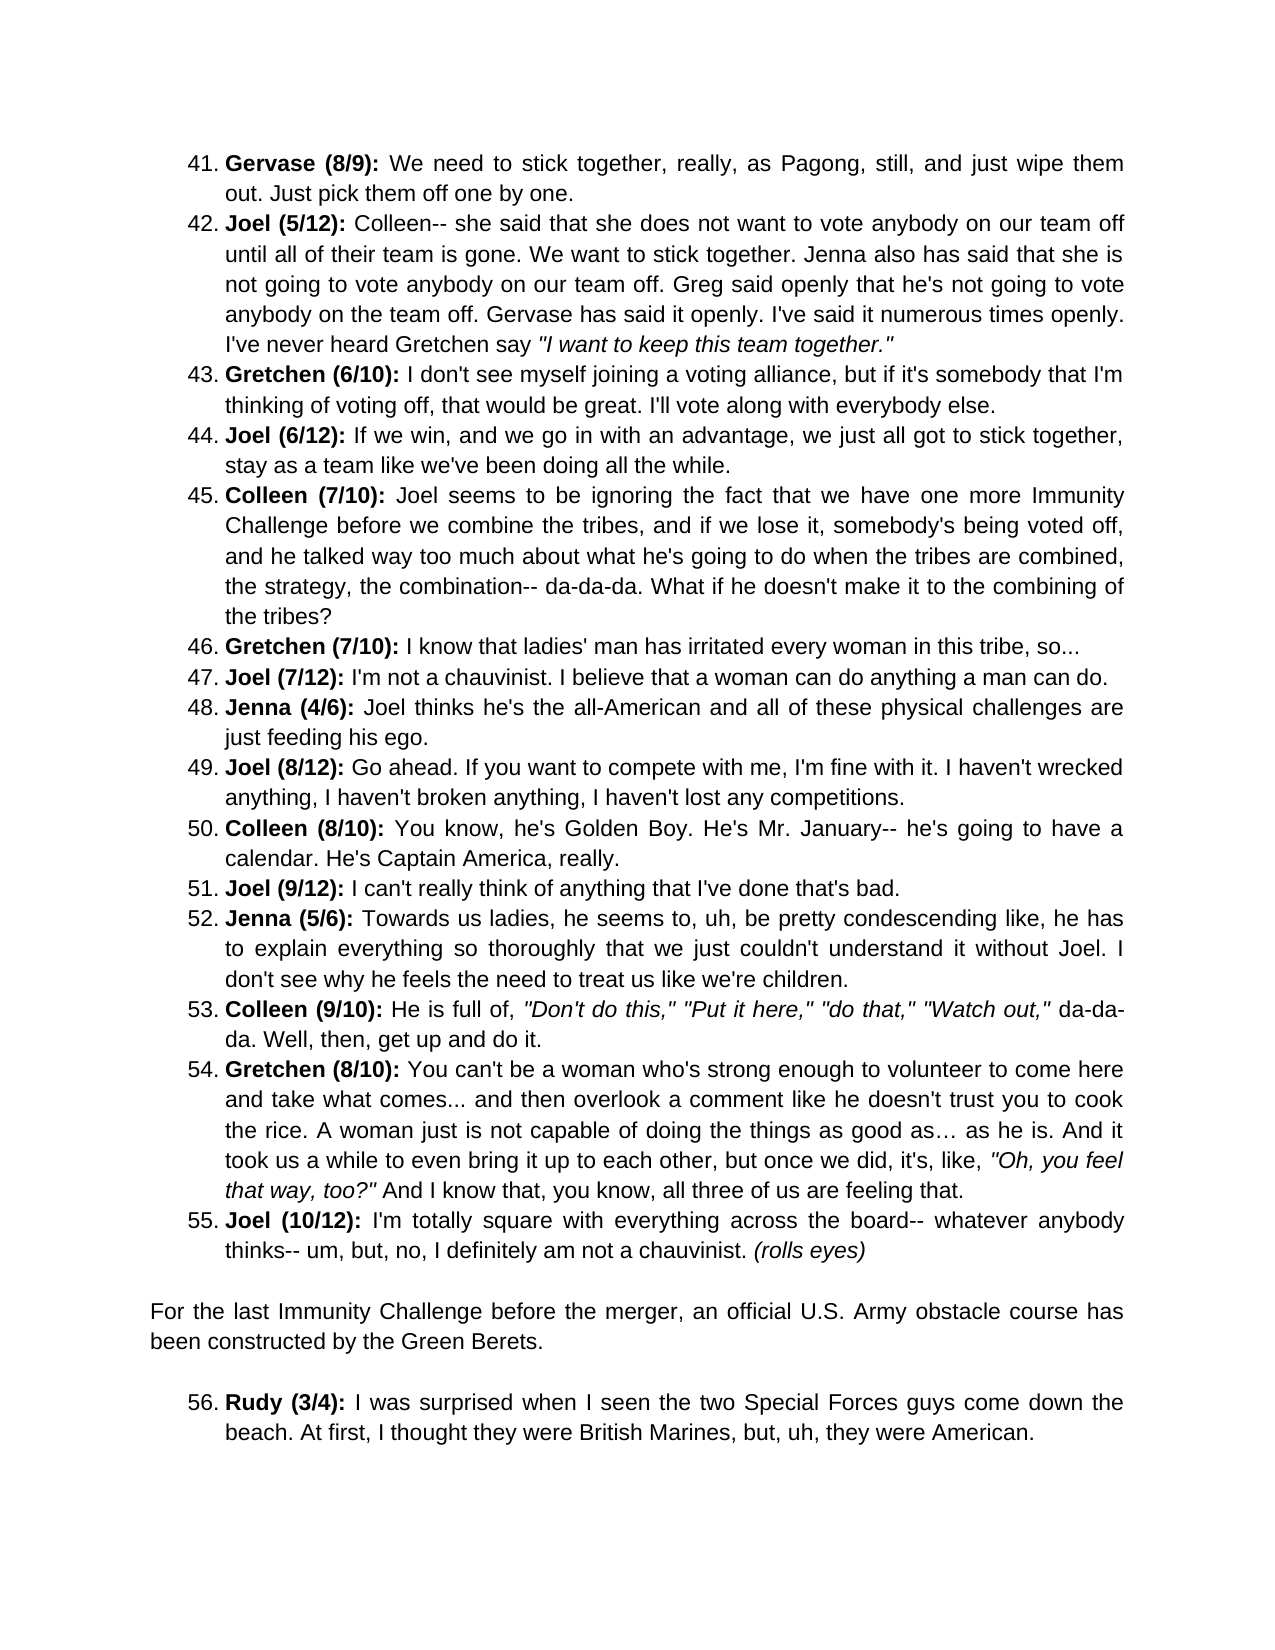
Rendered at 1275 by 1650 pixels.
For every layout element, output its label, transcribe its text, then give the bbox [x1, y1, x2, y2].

list Joel (8/12): Go ahead. If you want to compete with me, I'm fine with it. I haven't wrecked anything, I haven't broken anything, I haven't lost any competitions. [187, 754, 1125, 811]
list Joel (6/12): If we win, and we go in with an advantage, we just all got to stick together, stay as a team like we've been doing all the while. [187, 422, 1125, 478]
list Rudy (3/4): I was surprised when I seen the two Special Forces guys come down the beach. At first, I thought they were British Marines, but, uh, they were American. [187, 1388, 1125, 1445]
list Gretchen (7/10): I know that ladies' man has irritated every woman in this tribe, so... [187, 633, 1125, 660]
list Colleen (9/10): He is full of, "Don't do this," "Put it here," "do that," "Watch out," da-da-da. Well, then, get up and do it. [187, 996, 1125, 1052]
list Jenna (4/6): Joel thinks he's the all-American and all of these physical challenges are just feeding his ego. [187, 694, 1125, 750]
list Colleen (8/10): You know, he's Golden Boy. He's Mr. January-- he's going to have a calendar. He's Captain America, really. [187, 814, 1125, 871]
text For the last Immunity Challenge before the merger, an official U.S. Army obstacle course has been constructed by the Green Berets. [150, 1298, 1125, 1354]
list Joel (9/12): I can't really think of anything that I've done that's bad. [187, 875, 1125, 901]
list Gretchen (6/10): I don't see myself joining a voting alliance, but if it's somebody that I'm thinking of voting off, that would be great. I'll vote along with everybody else. [187, 361, 1125, 418]
list Jenna (5/6): Towards us ladies, he seems to, uh, be pretty condescending like, he has to explain everything so thoroughly that we just couldn't understand it without Joel. I don't see why he feels the need to treat us like we're children. [187, 905, 1125, 992]
list Gretchen (8/10): You can't be a woman who's strong enough to volunteer to come here and take what comes... and then overlook a comment like he doesn't trust you to cook the rice. A woman just is not capable of doing the things as good as… as he is. And it took us a while to even bring it up to each other, but once we did, it's, like, "Oh, you feel that way, too?" And I know that, you know, all three of us are feeling that. [187, 1056, 1125, 1203]
list Gervase (8/9): We need to stick together, really, as Pagong, still, and just wipe them out. Just pick them off one by one. [187, 150, 1125, 207]
list Joel (10/12): I'm totally square with everything across the board-- whatever anybody thinks-- um, but, no, I definitely am not a chauvinist. (rolls eyes) [187, 1207, 1125, 1264]
list Joel (7/12): I'm not a chauvinist. I believe that a woman can do anything a man can do. [187, 663, 1125, 690]
list Colleen (7/10): Joel seems to be ignoring the fact that we have one more Immunity Challenge before we combine the tribes, and if we lose it, somebody's being voted off, and he talked way too much about what he's going to do when the tribes are combined, the strategy, the combination-- da-da-da. What if he doesn't make it to the combining of the tribes? [187, 482, 1125, 629]
list Joel (5/12): Colleen-- she said that she does not want to vote anybody on our team off until all of their team is gone. We want to stick together. Jenna also has said that she is not going to vote anybody on our team off. Greg said openly that he's not going to vote anybody on the team off. Gervase has said it openly. I've said it numerous times openly. I've never heard Gretchen say "I want to keep this team together." [187, 210, 1125, 358]
